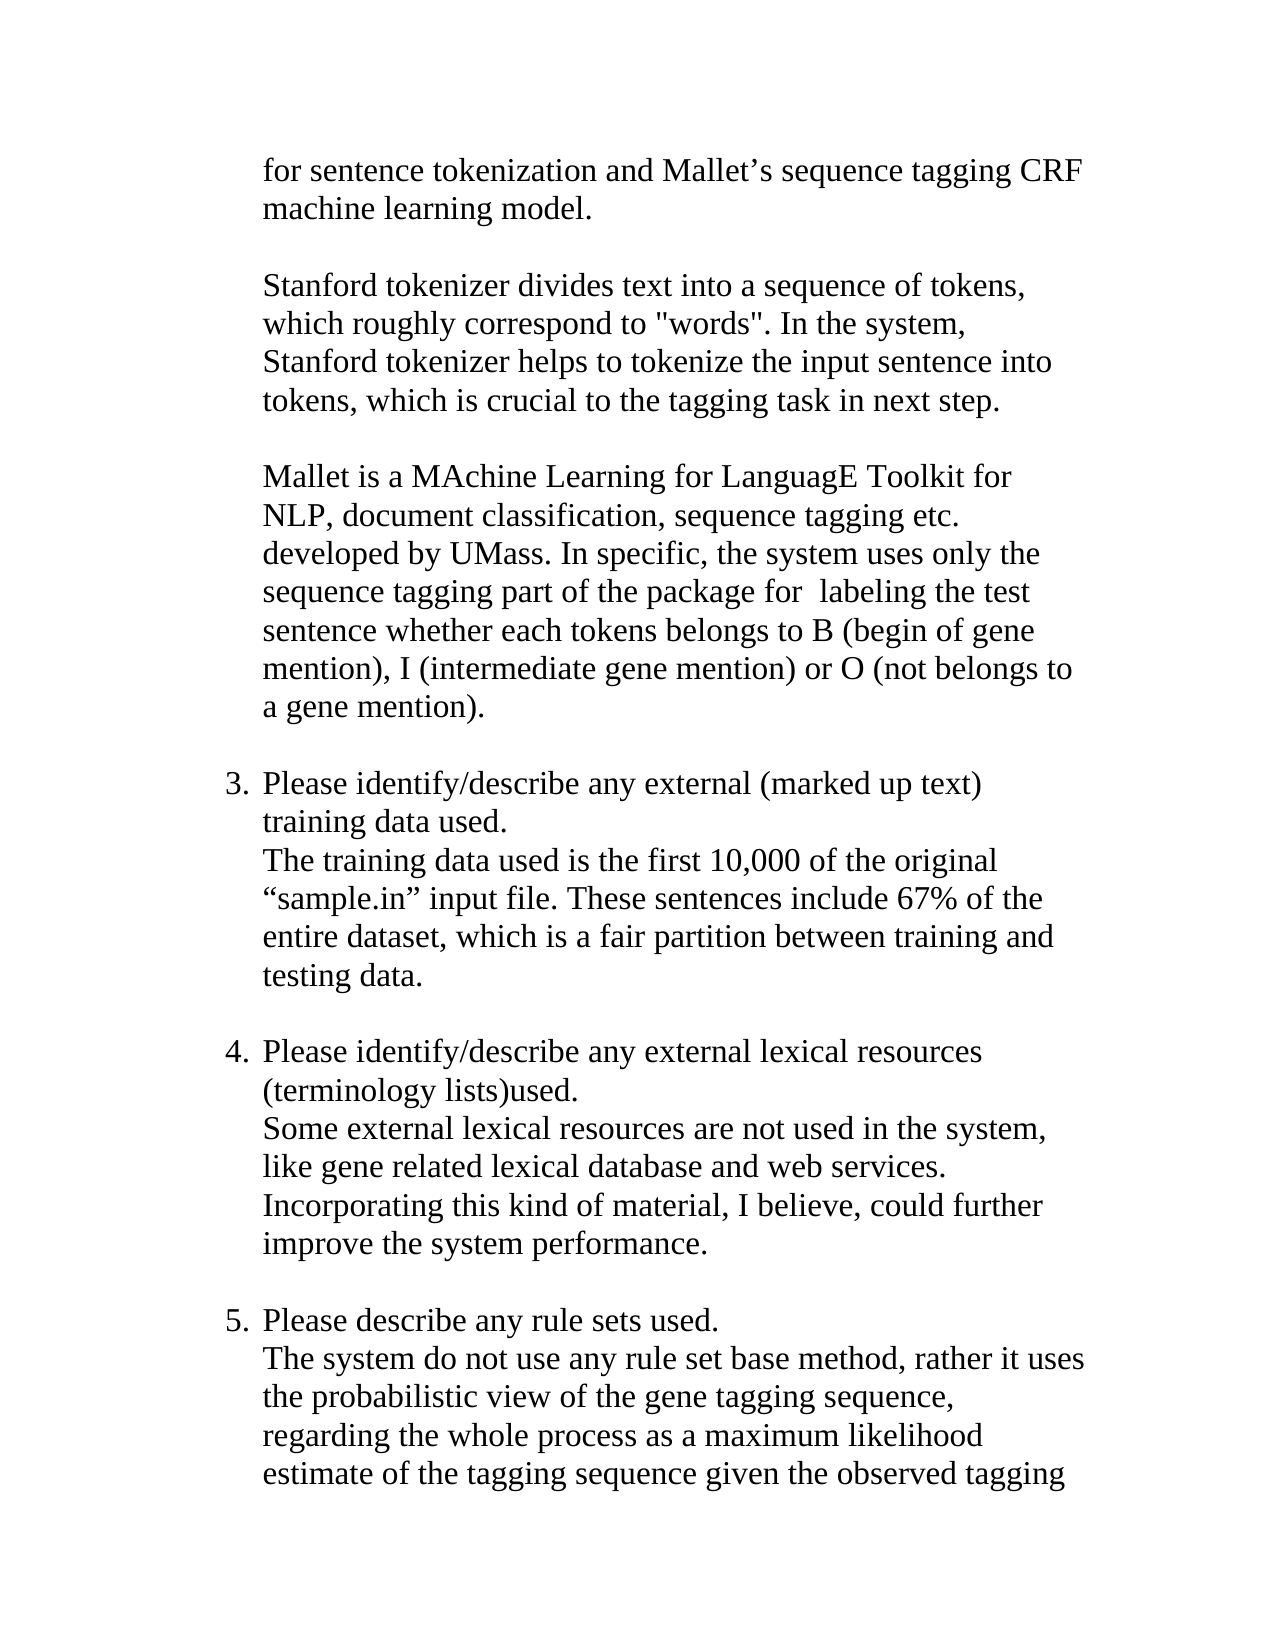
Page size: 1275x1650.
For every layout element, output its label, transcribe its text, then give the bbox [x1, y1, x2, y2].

list Please describe any rule sets used. [225, 1300, 1087, 1338]
list Mallet is a MAchine Learning for LanguagE Toolkit for NLP, document classification, sequence tagging etc. developed by UMass. In specific, the system uses only the sequence tagging part of the package for labeling the test sentence whether each tokens belongs to B (begin of gene mention), I (intermediate gene mention) or O (not belongs to a gene mention). [262, 457, 1087, 725]
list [262, 150, 1087, 227]
list The training data used is the first 10,000 of the original “sample.in” input file. These sentences include 67% of the entire dataset, which is a fair partition between training and testing data. [262, 840, 1087, 993]
list Please identify/describe any external lexical resources (terminology lists)used. [225, 1032, 1087, 1108]
list Stanford tokenizer divides text into a sequence of tokens, which roughly correspond to "words". In the system, Stanford tokenizer helps to tokenize the input sentence into tokens, which is crucial to the tagging task in next step. [262, 265, 1087, 418]
text Some external lexical resources are not used in the system, like gene related lexical database and web services. Incorporating this kind of material, I believe, could further improve the system performance. [262, 1108, 1087, 1262]
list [262, 1338, 1087, 1492]
list Please identify/describe any external (marked up text) training data used. [225, 763, 1087, 840]
